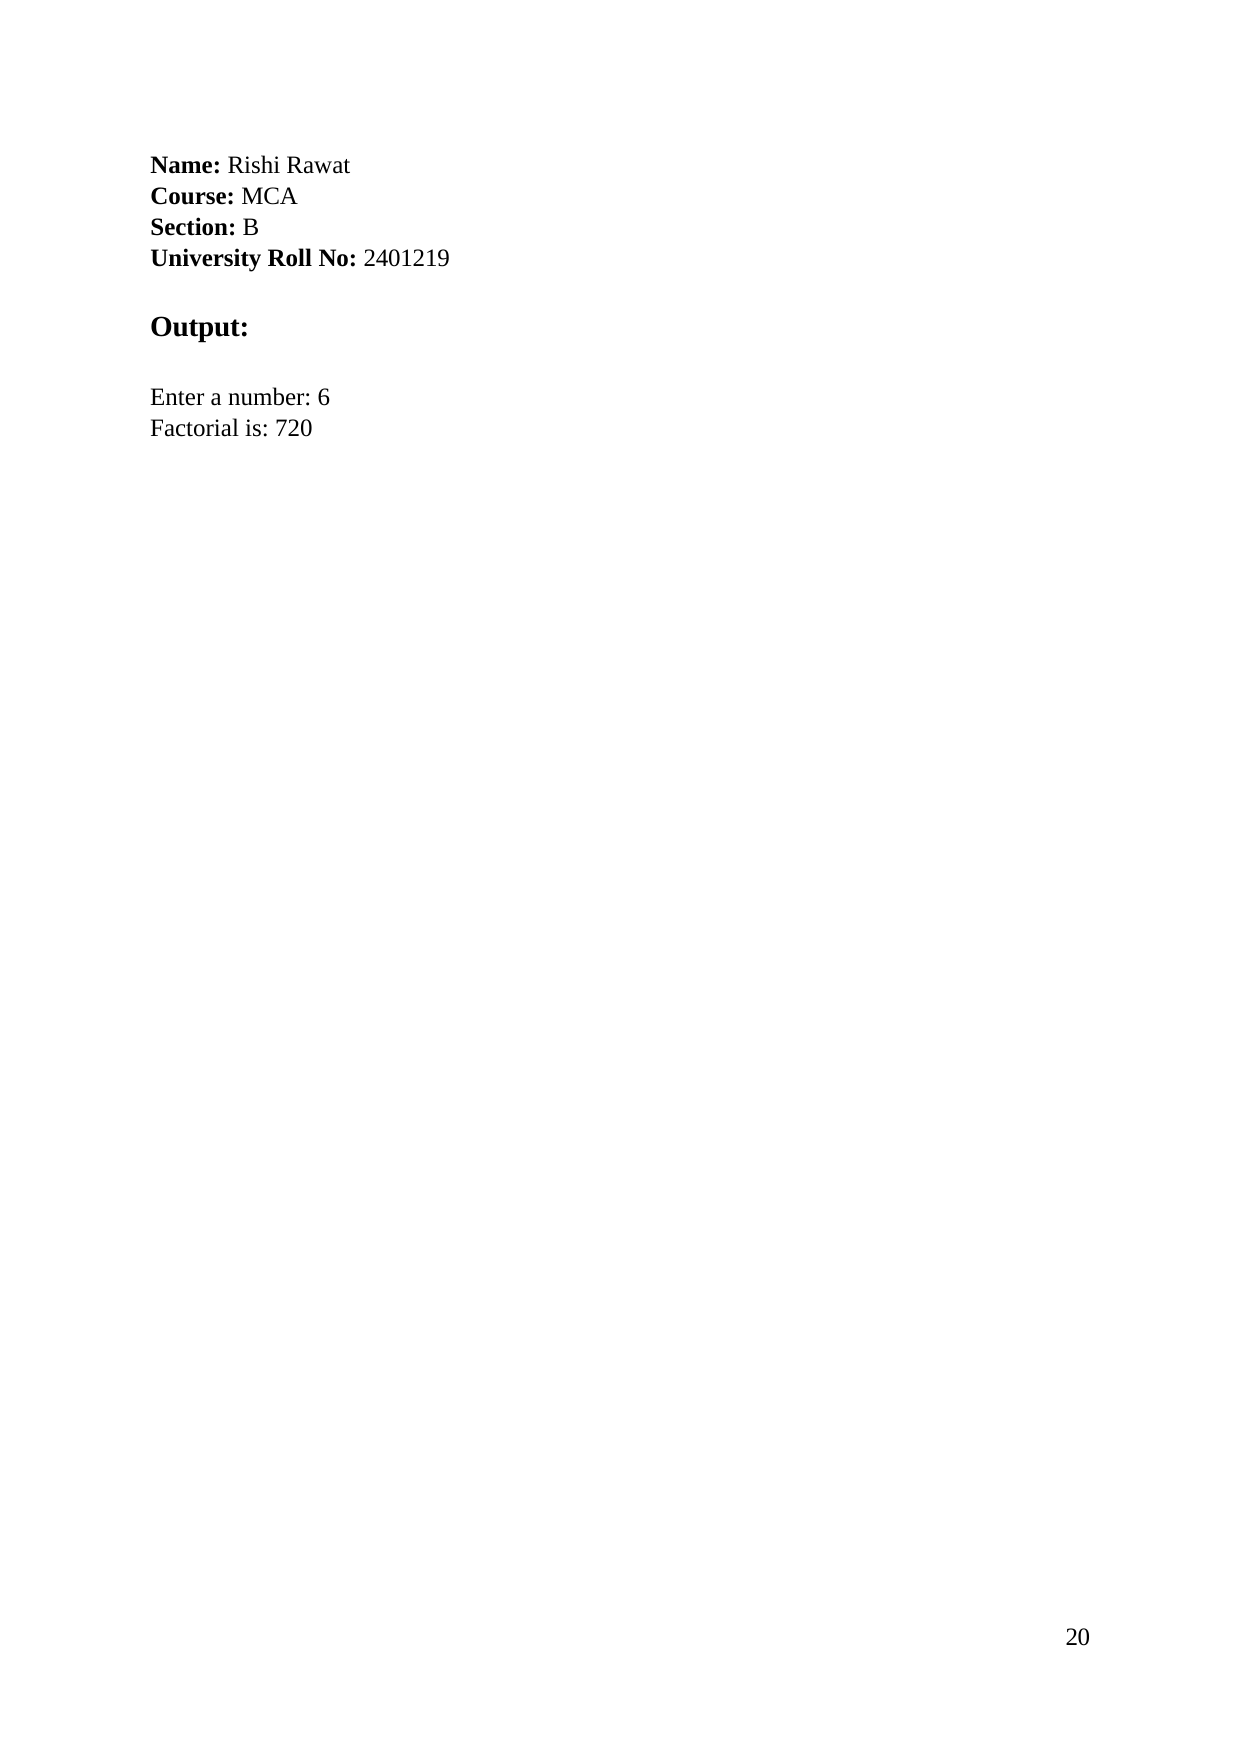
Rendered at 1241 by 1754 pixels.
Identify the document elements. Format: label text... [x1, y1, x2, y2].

subtitle Output: [150, 309, 1093, 343]
text Enter a number: 6 Factorial is: 720 [150, 382, 340, 442]
